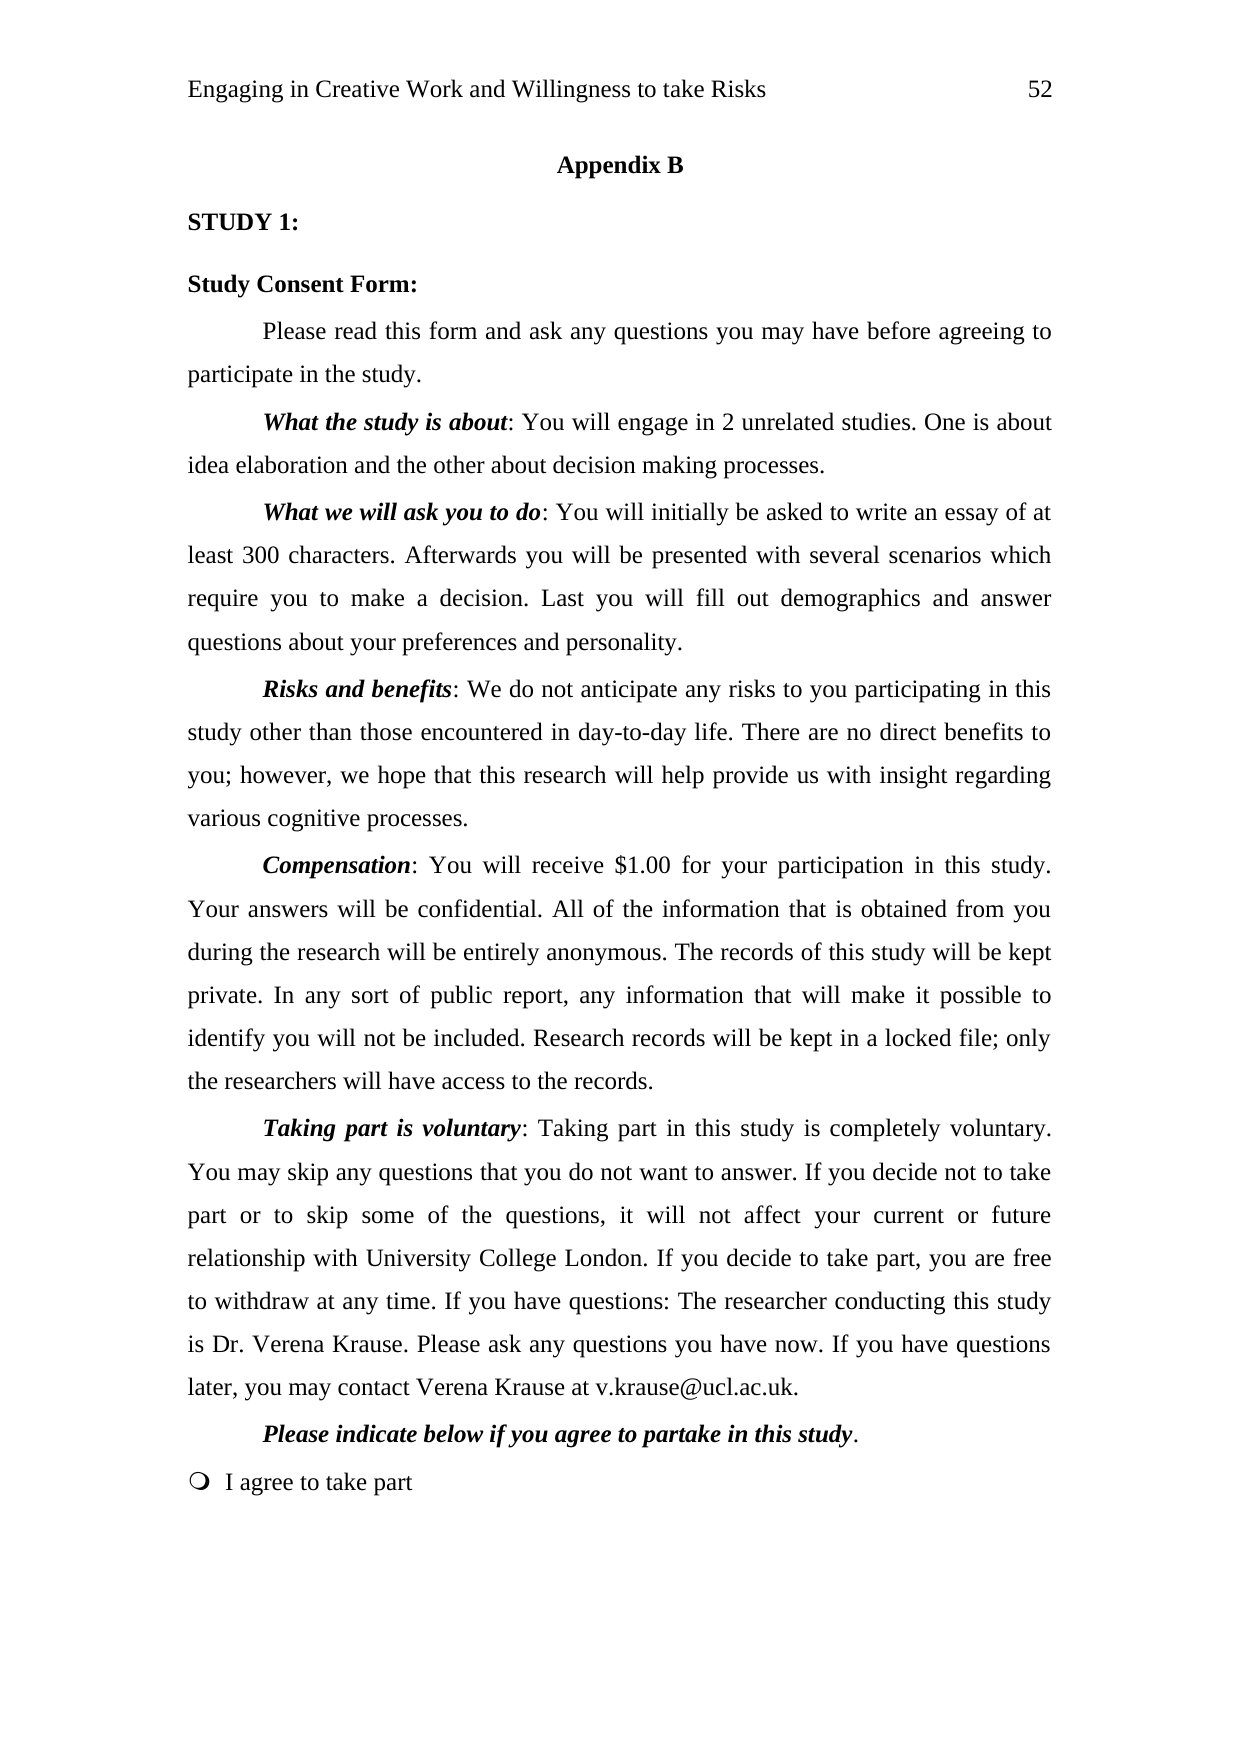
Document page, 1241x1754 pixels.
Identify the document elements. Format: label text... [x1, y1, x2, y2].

text Please read this form and ask any questions you may have before agreeing to participate in the study. [187, 316, 1053, 388]
text What the study is about: You will engage in 2 unrelated studies. One is about idea elaboration and the other about decision making processes. [187, 407, 1053, 479]
text Please indicate below if you agree to partake in this study. [187, 1419, 1053, 1448]
list I agree to take part [187, 1467, 1053, 1496]
text What we will ask you to do: You will initially be asked to write an essay of at least 300 characters. Afterwards you will be presented with several scenarios which require you to make a decision. Last you will fill out demographics and answer questions about your preferences and personality. [187, 497, 1053, 655]
text Study Consent Form: [187, 269, 1053, 298]
text Taking part is voluntary: Taking part in this study is completely voluntary. You may skip any questions that you do not want to answer. If you decide not to take part or to skip some of the questions, it will not affect your current or future relationship with University College London. If you decide to take part, you are free to withdraw at any time. If you have questions: The researcher conducting this study is Dr. Verena Krause. Please ask any questions you have now. If you have questions later, you may contact Verena Krause at v.krause@ucl.ac.uk. [187, 1113, 1053, 1401]
text STUDY 1: [187, 207, 1053, 236]
text Compensation: You will receive $1.00 for your participation in this study. Your answers will be confidential. All of the information that is obtained from you during the research will be entirely anonymous. The records of this study will be kept private. In any sort of public report, any information that will make it possible to identify you will not be included. Research records will be kept in a locked file; only the researchers will have access to the records. [187, 851, 1053, 1095]
text Risks and benefits: We do not anticipate any risks to you participating in this study other than those encountered in day-to-day life. There are no direct benefits to you; however, we hope that this research will help provide us with insight regarding various cognitive processes. [187, 674, 1053, 832]
subtitle Appendix B [187, 150, 1053, 179]
